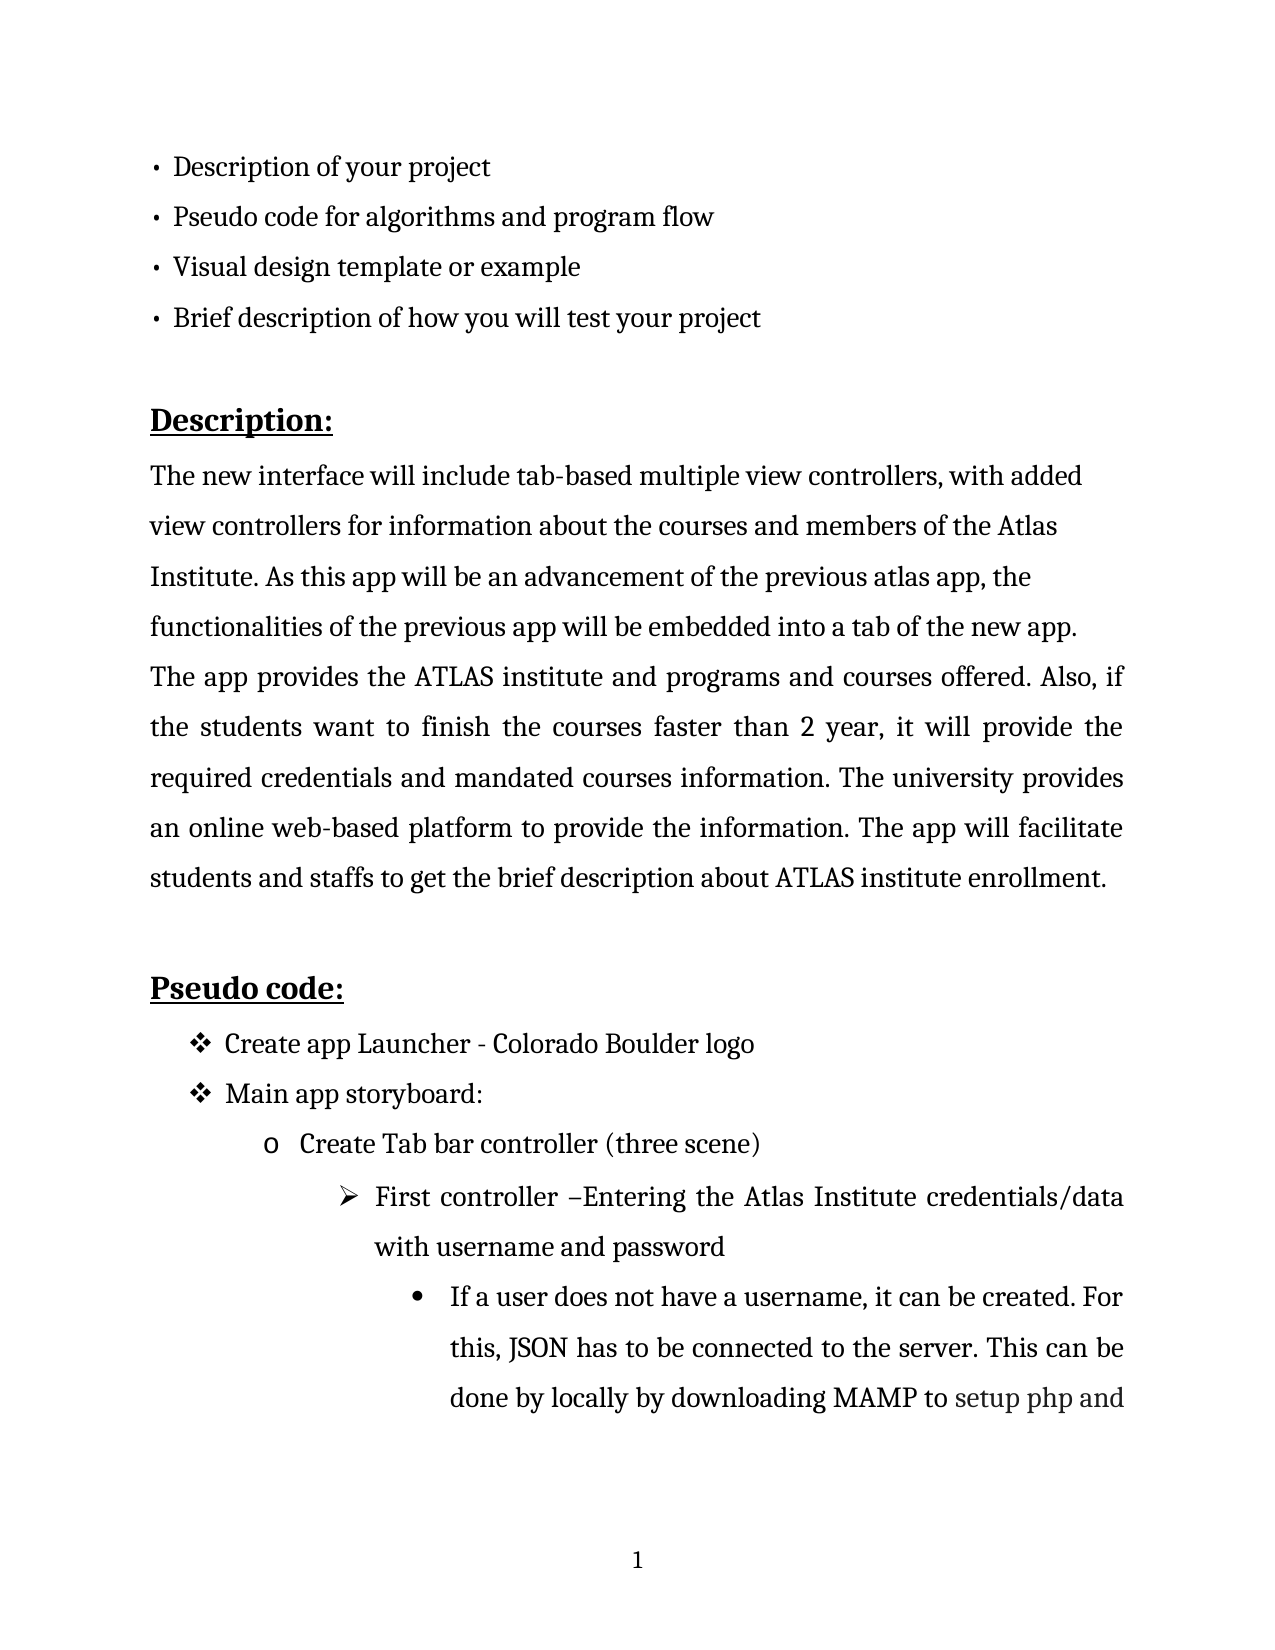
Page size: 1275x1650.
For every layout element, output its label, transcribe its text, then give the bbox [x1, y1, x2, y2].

list Pseudo code for algorithms and program flow [150, 200, 1125, 234]
list Visual design template or example [150, 251, 1125, 284]
list First controller –Entering the Atlas Institute credentials/data with username and password [337, 1180, 1125, 1264]
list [412, 1281, 1125, 1415]
text Pseudo code: [150, 969, 1125, 1008]
text The app provides the ATLAS institute and programs and courses offered. Also, if the students want to finish the courses faster than 2 year, it will provide the required credentials and mandated courses information. The university provides an online web-based platform to provide the information. The app will facilitate students and staffs to get the brief description about ATLAS institute enrollment. [150, 660, 1125, 895]
list Main app storyboard: [187, 1077, 1125, 1111]
text The new interface will include tab-based multiple view controllers, with added view controllers for information about the courses and members of the Atlas Institute. As this app will be an advancement of the previous atlas app, the functionalities of the previous app will be embedded into a tab of the new app. [150, 459, 1125, 643]
list Create app Launcher - Colorado Boulder logo [187, 1027, 1125, 1060]
text Description: [150, 402, 1125, 440]
list Create Tab bar controller (three scene) [262, 1127, 1125, 1162]
list Description of your project [150, 150, 1125, 183]
list Brief description of how you will test your project [150, 301, 1125, 334]
